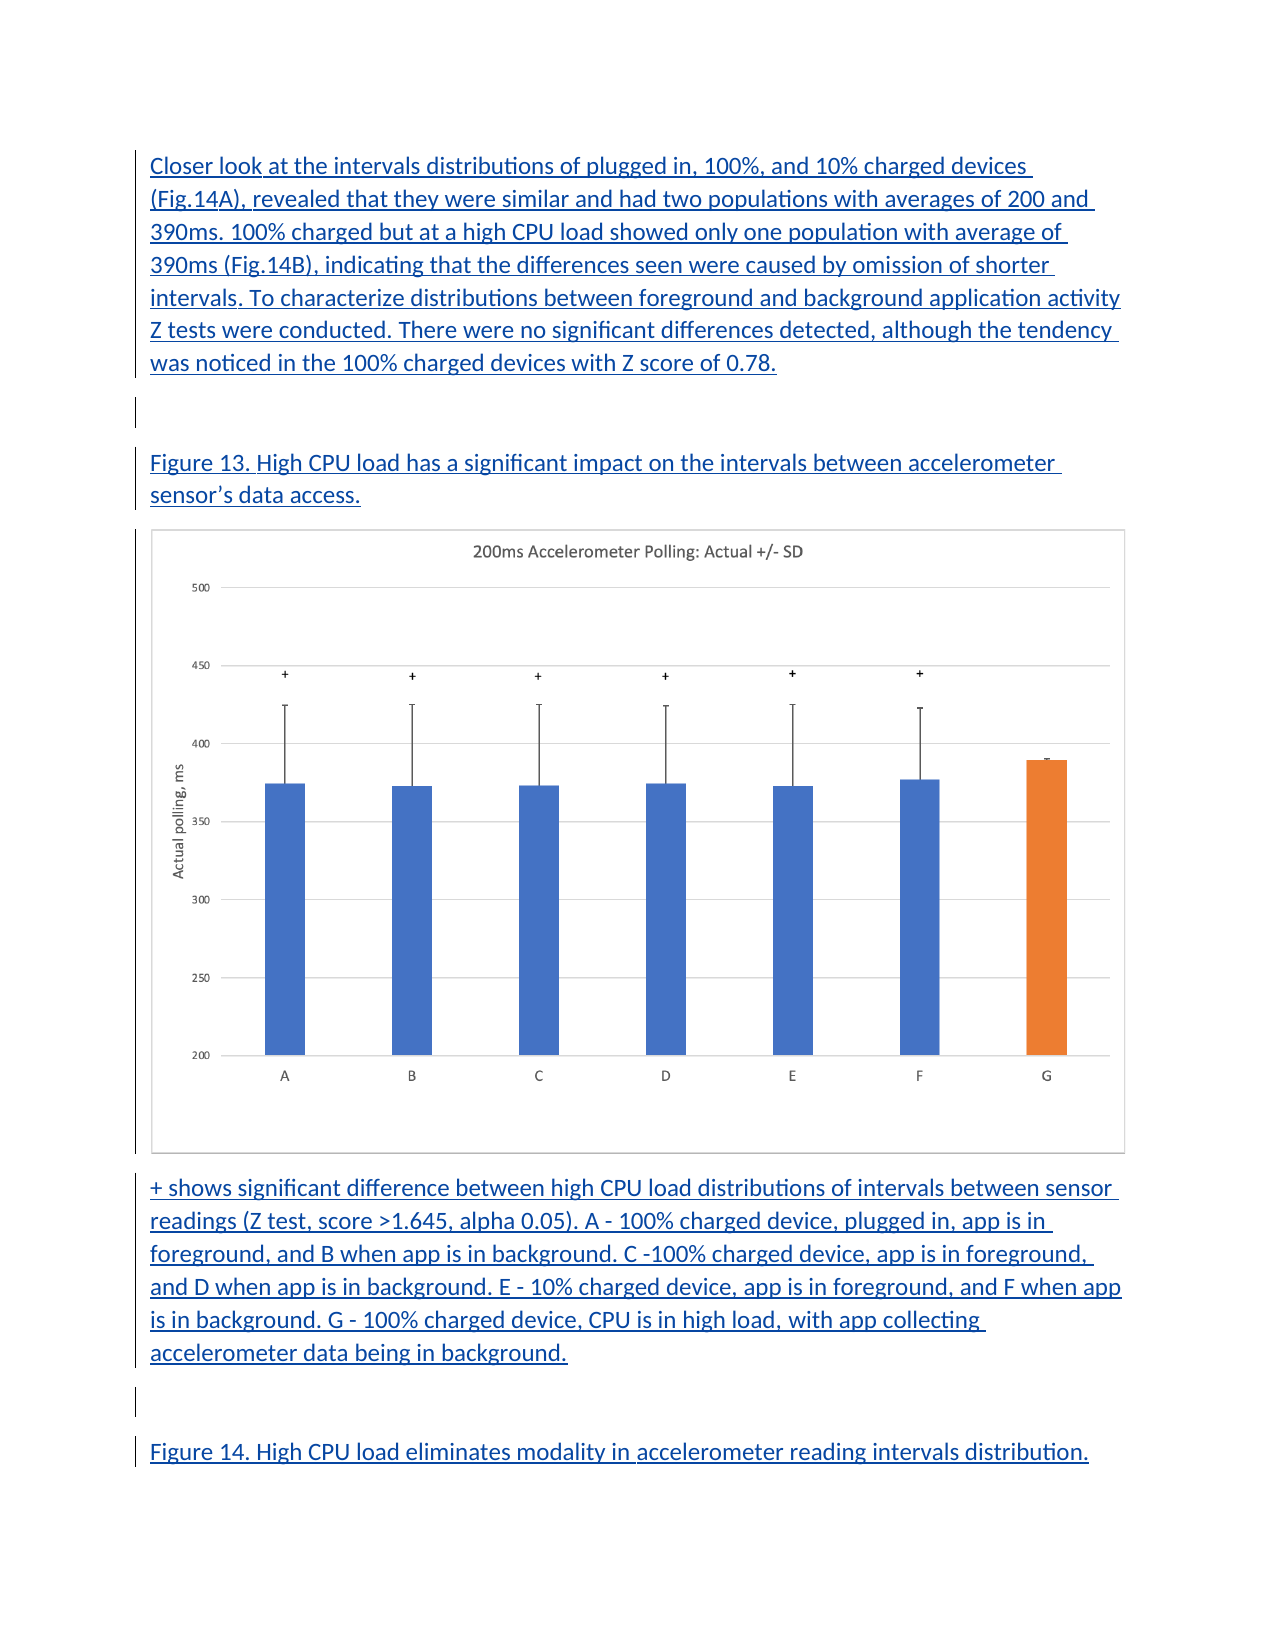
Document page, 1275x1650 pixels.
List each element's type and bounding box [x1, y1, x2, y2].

picture [150, 529, 1125, 1154]
